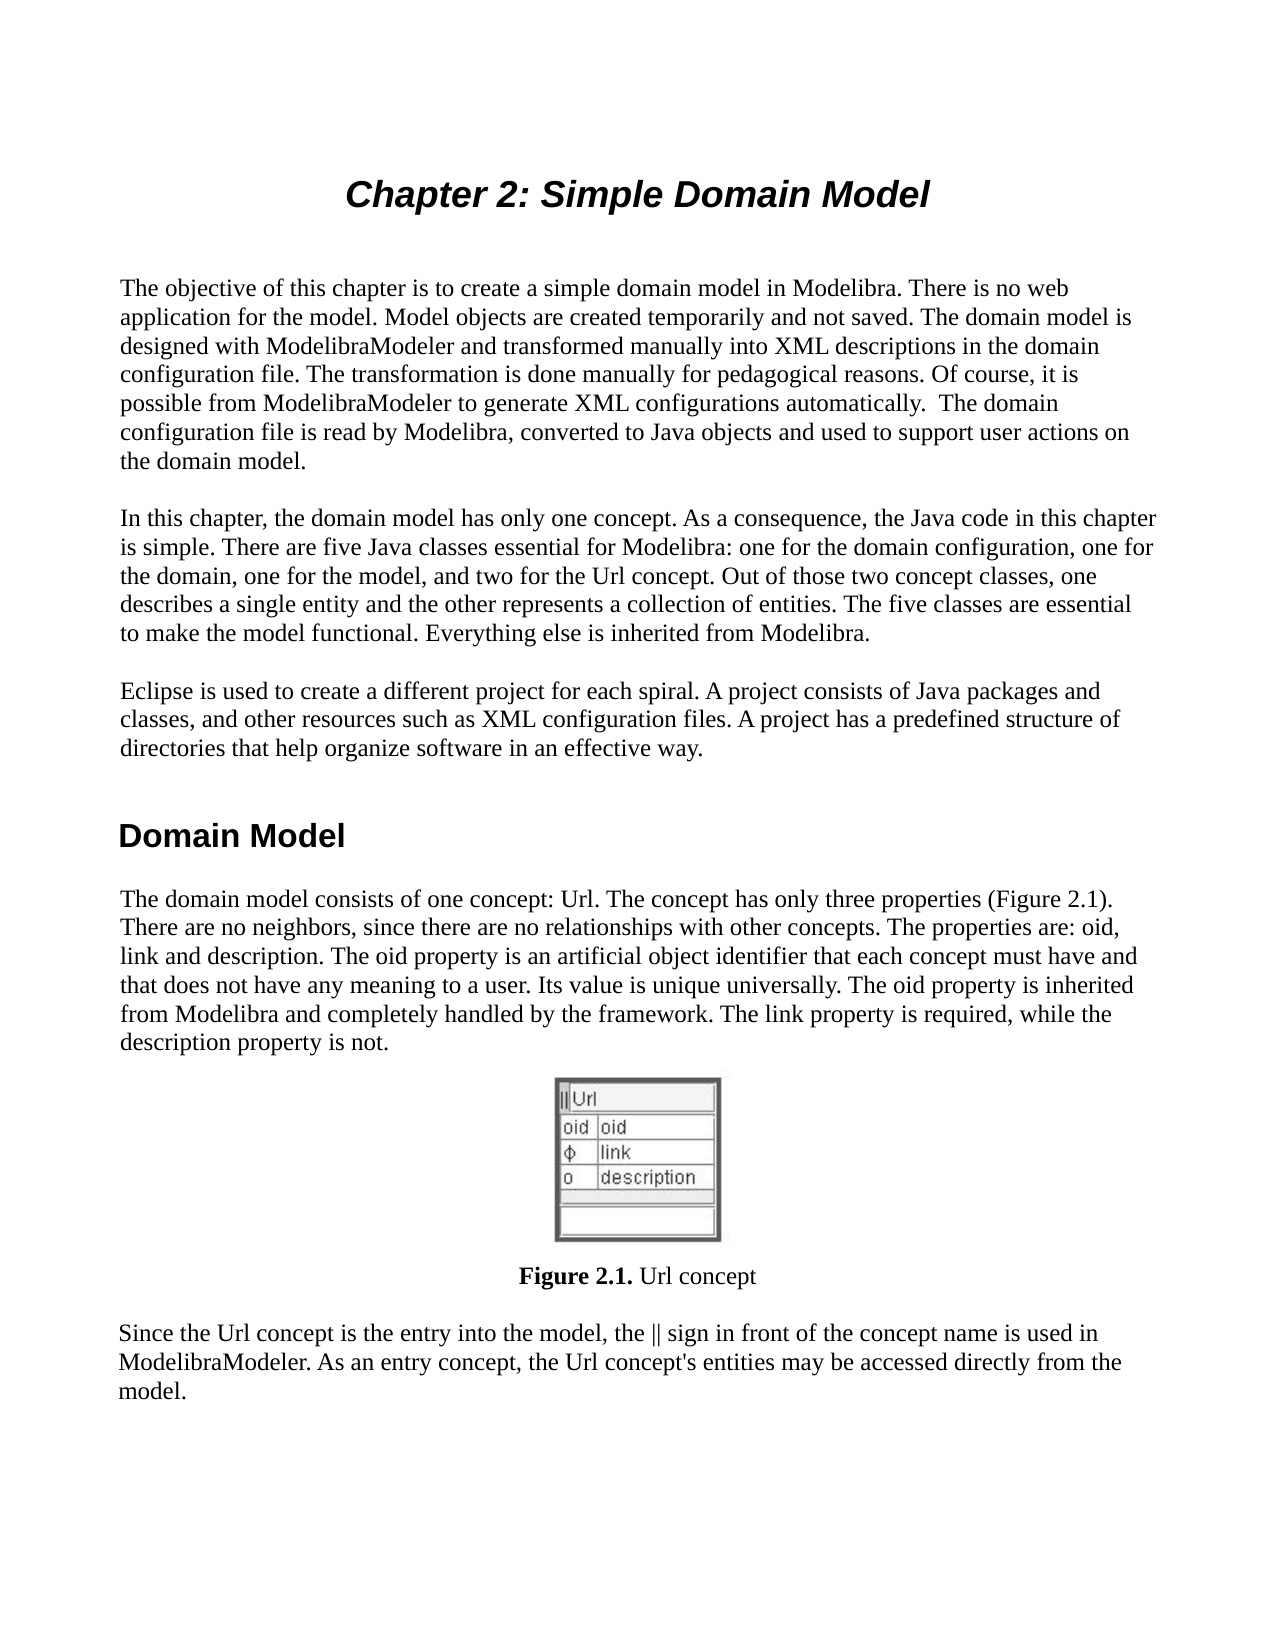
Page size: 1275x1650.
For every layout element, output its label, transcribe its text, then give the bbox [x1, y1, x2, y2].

text The objective of this chapter is to create a simple domain model in Modelibra. There is no web application for the model. Model objects are created temporarily and not saved. The domain model is designed with ModelibraModeler and transformed manually into XML descriptions in the domain configuration file. The transformation is done manually for pedagogical reasons. Of course, it is possible from ModelibraModeler to generate XML configurations automatically. The domain configuration file is read by Modelibra, converted to Java objects and used to support user actions on the domain model. [120, 273, 1157, 474]
text In this chapter, the domain model has only one concept. As a consequence, the Java code in this chapter is simple. There are five Java classes essential for Modelibra: one for the domain configuration, one for the domain, one for the model, and two for the Url concept. Out of those two concept classes, one describes a single entity and the other represents a collection of entities. The five classes are essential to make the model functional. Everything else is inherited from Modelibra. [120, 503, 1157, 647]
picture [530, 1056, 745, 1261]
text Figure 2.1. Url concept [118, 1056, 1157, 1289]
text The domain model consists of one concept: Url. The concept has only three properties (Figure 2.1). There are no neighbors, since there are no relationships with other concepts. The properties are: oid, link and description. The oid property is an artificial object identifier that each concept must have and that does not have any meaning to a user. Its value is unique universally. The oid property is inherited from Modelibra and completely handled by the framework. The link property is required, while the description property is not. [120, 884, 1157, 1056]
subtitle Chapter 2: Simple Domain Model [118, 172, 1157, 215]
subtitle Domain Model [118, 816, 1157, 854]
text Since the Url concept is the entry into the model, the || sign in front of the concept name is used in ModelibraModeler. As an entry concept, the Url concept's entities may be accessed directly from the model. [118, 1318, 1157, 1404]
text Eclipse is used to create a different project for each spiral. A project consists of Java packages and classes, and other resources such as XML configuration files. A project has a predefined structure of directories that help organize software in an effective way. [120, 676, 1157, 762]
